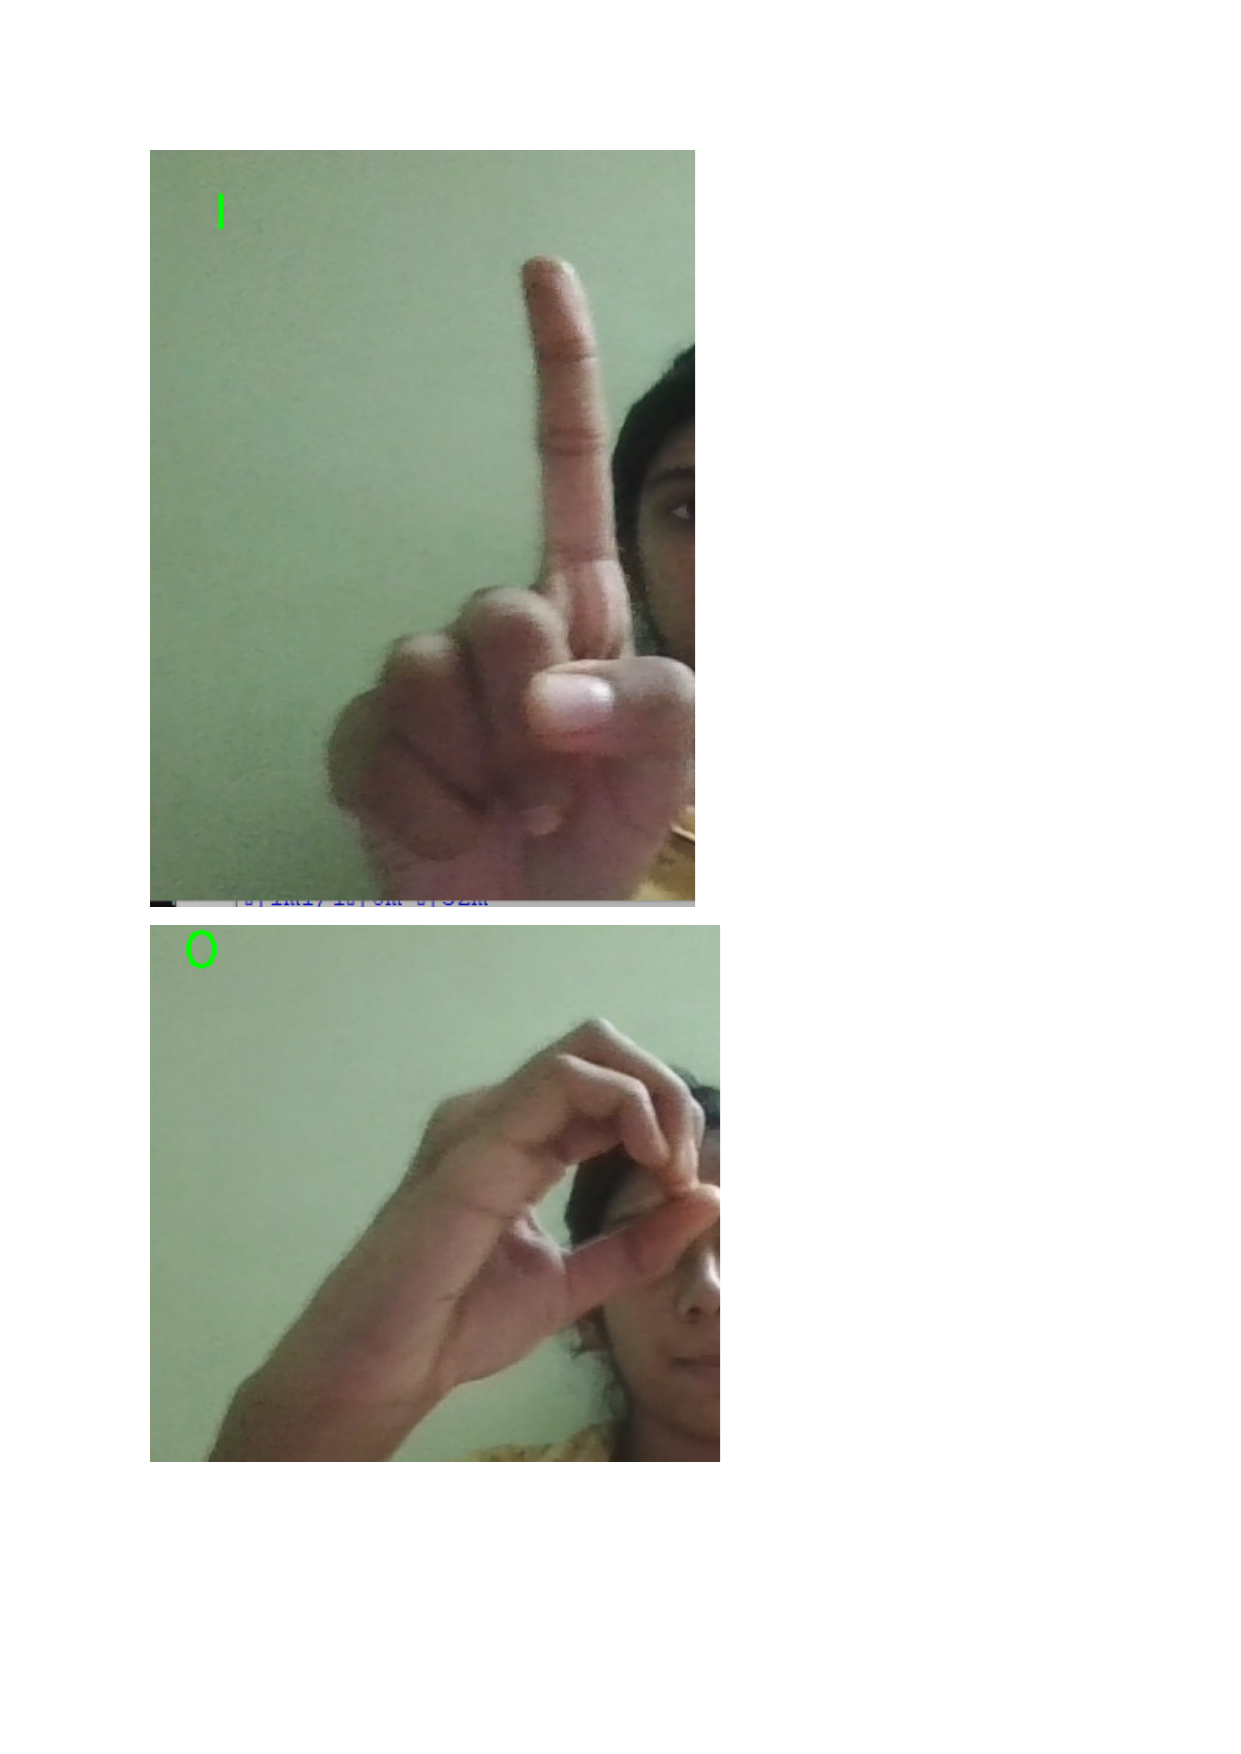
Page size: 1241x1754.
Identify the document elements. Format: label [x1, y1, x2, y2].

picture [150, 150, 696, 907]
picture [150, 925, 721, 1462]
